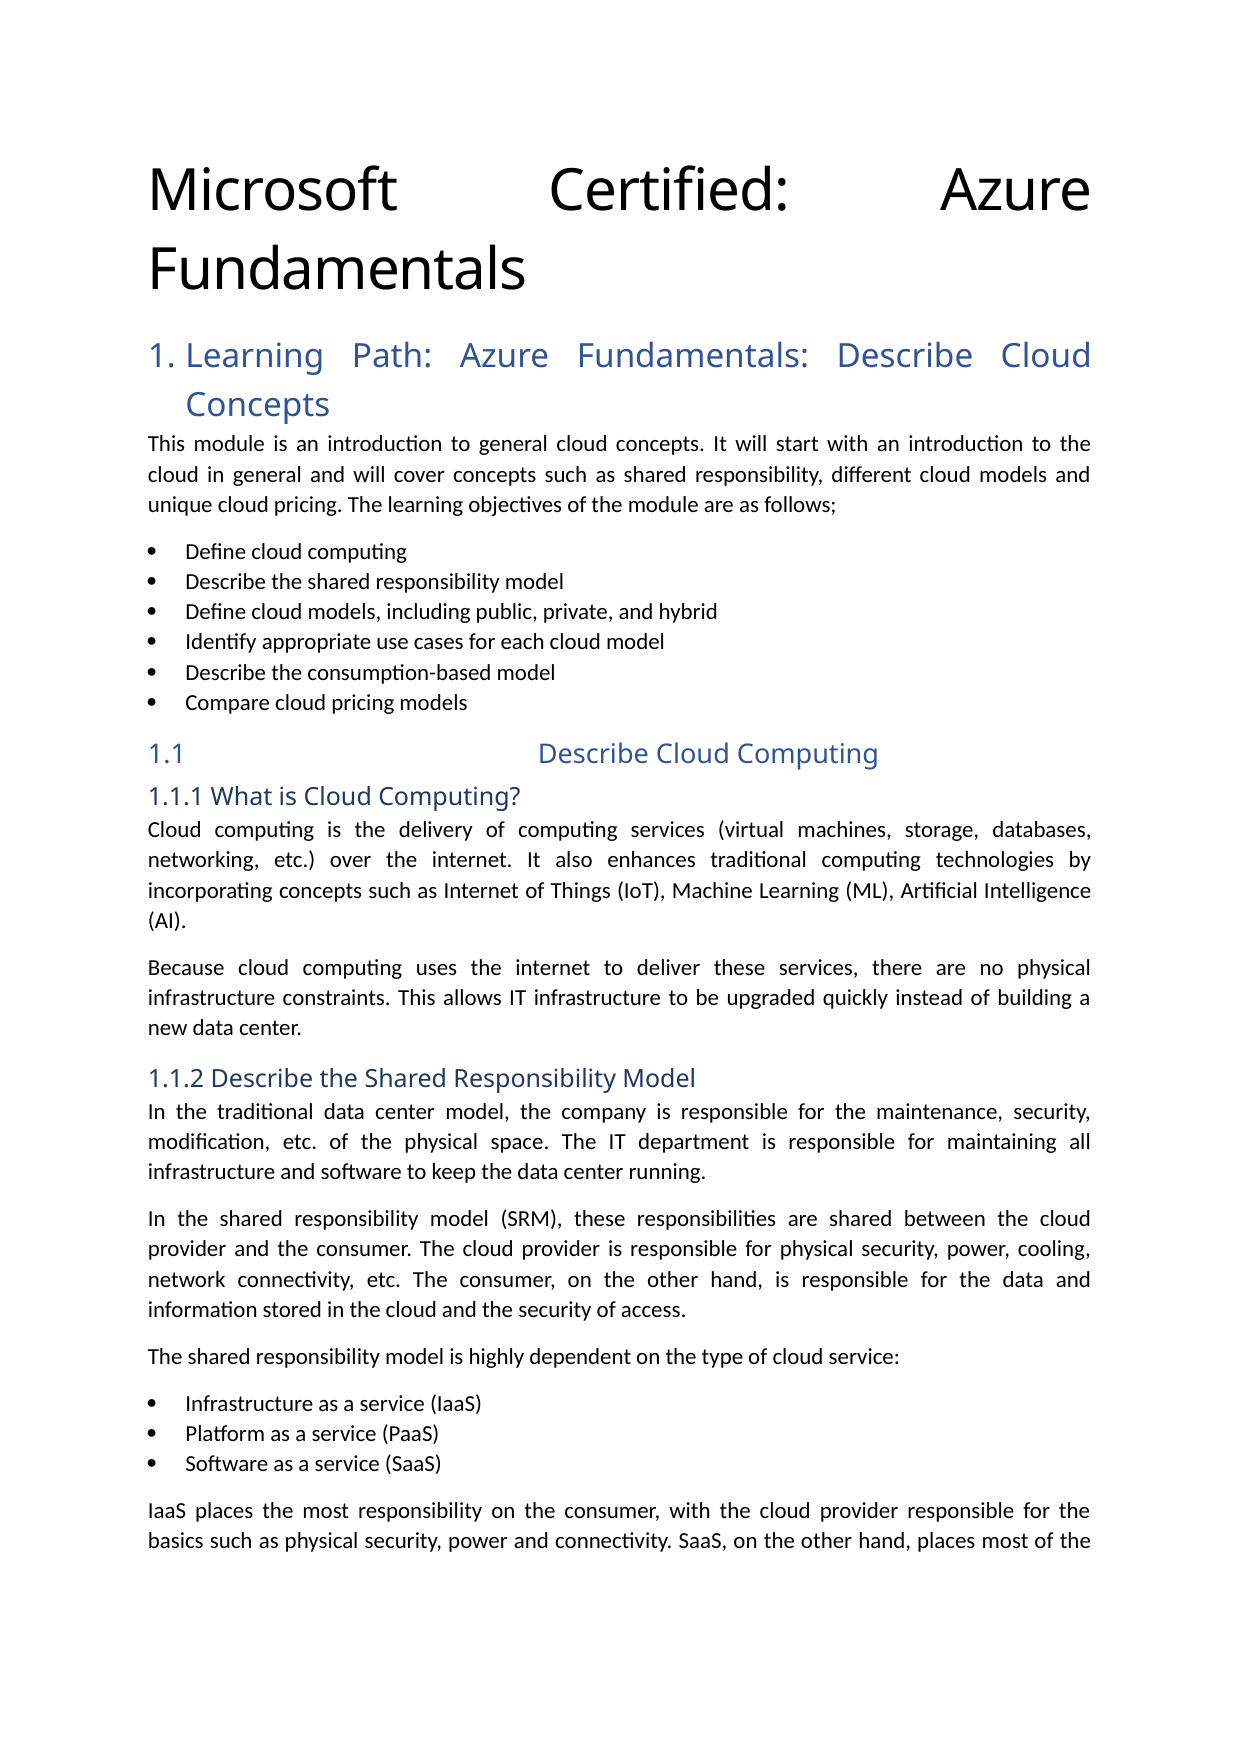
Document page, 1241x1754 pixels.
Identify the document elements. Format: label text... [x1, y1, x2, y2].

subtitle 1.1.2 Describe the Shared Responsibility Model [148, 1060, 1093, 1094]
text The shared responsibility model is highly dependent on the type of cloud service: [148, 1342, 1093, 1370]
subtitle Describe Cloud Computing [148, 735, 1093, 772]
text In the shared responsibility model (SRM), these responsibilities are shared between the cloud provider and the consumer. The cloud provider is responsible for physical security, power, cooling, network connectivity, etc. The consumer, on the other hand, is responsible for the data and information stored in the cloud and the security of access. [148, 1204, 1093, 1323]
subtitle 1.1.1 What is Cloud Computing? [148, 779, 1093, 813]
subtitle Learning Path: Azure Fundamentals: Describe Cloud Concepts [148, 332, 1093, 426]
text In the traditional data center model, the company is responsible for the maintenance, security, modification, etc. of the physical space. The IT department is responsible for maintaining all infrastructure and software to keep the data center running. [148, 1097, 1093, 1185]
list Infrastructure as a service (IaaS) [148, 1389, 1093, 1417]
list Define cloud computing [148, 537, 1093, 565]
text This module is an introduction to general cloud concepts. It will start with an introduction to the cloud in general and will cover concepts such as shared responsibility, different cloud models and unique cloud pricing. The learning objectives of the module are as follows; [148, 429, 1093, 518]
title Microsoft Certified: Azure Fundamentals [148, 148, 1093, 307]
list Describe the shared responsibility model [148, 567, 1093, 595]
text Cloud computing is the delivery of computing services (virtual machines, storage, databases, networking, etc.) over the internet. It also enhances traditional computing technologies by incorporating concepts such as Internet of Things (IoT), Machine Learning (ML), Artificial Intelligence (AI). [148, 815, 1093, 934]
text Because cloud computing uses the internet to deliver these services, there are no physical infrastructure constraints. This allows IT infrastructure to be upgraded quickly instead of building a new data center. [148, 953, 1093, 1041]
list Identify appropriate use cases for each cloud model [148, 627, 1093, 655]
list Describe the consumption-based model [148, 658, 1093, 686]
list Compare cloud pricing models [148, 688, 1093, 716]
list Software as a service (SaaS) [148, 1449, 1093, 1477]
list Platform as a service (PaaS) [148, 1419, 1093, 1447]
list Define cloud models, including public, private, and hybrid [148, 597, 1093, 625]
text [148, 1496, 1093, 1554]
